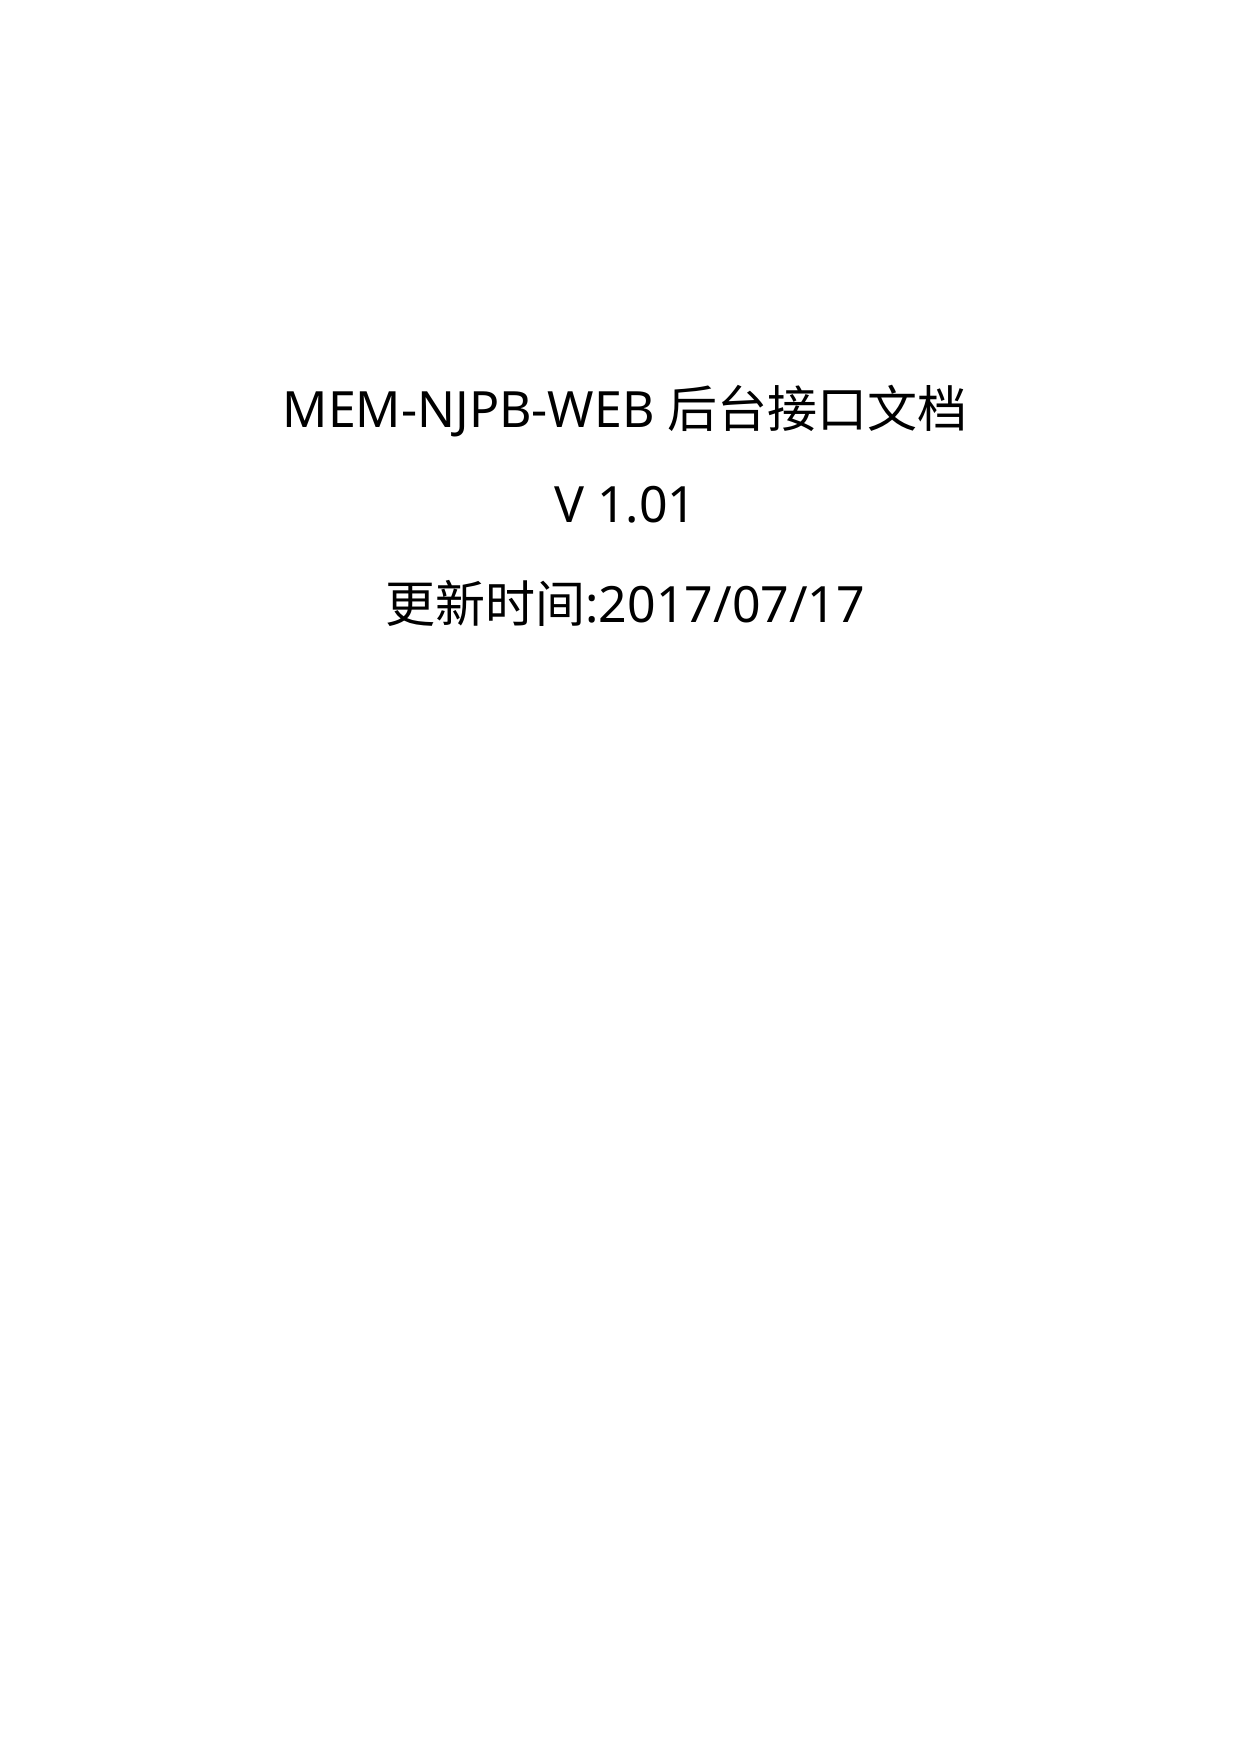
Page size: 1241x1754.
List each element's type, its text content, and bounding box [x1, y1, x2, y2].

text V 1.01 [187, 454, 1062, 552]
text MEM-NJPB-WEB 后台接口文档 [187, 357, 1062, 454]
text 更新时间:2017/07/17 [187, 552, 1062, 649]
